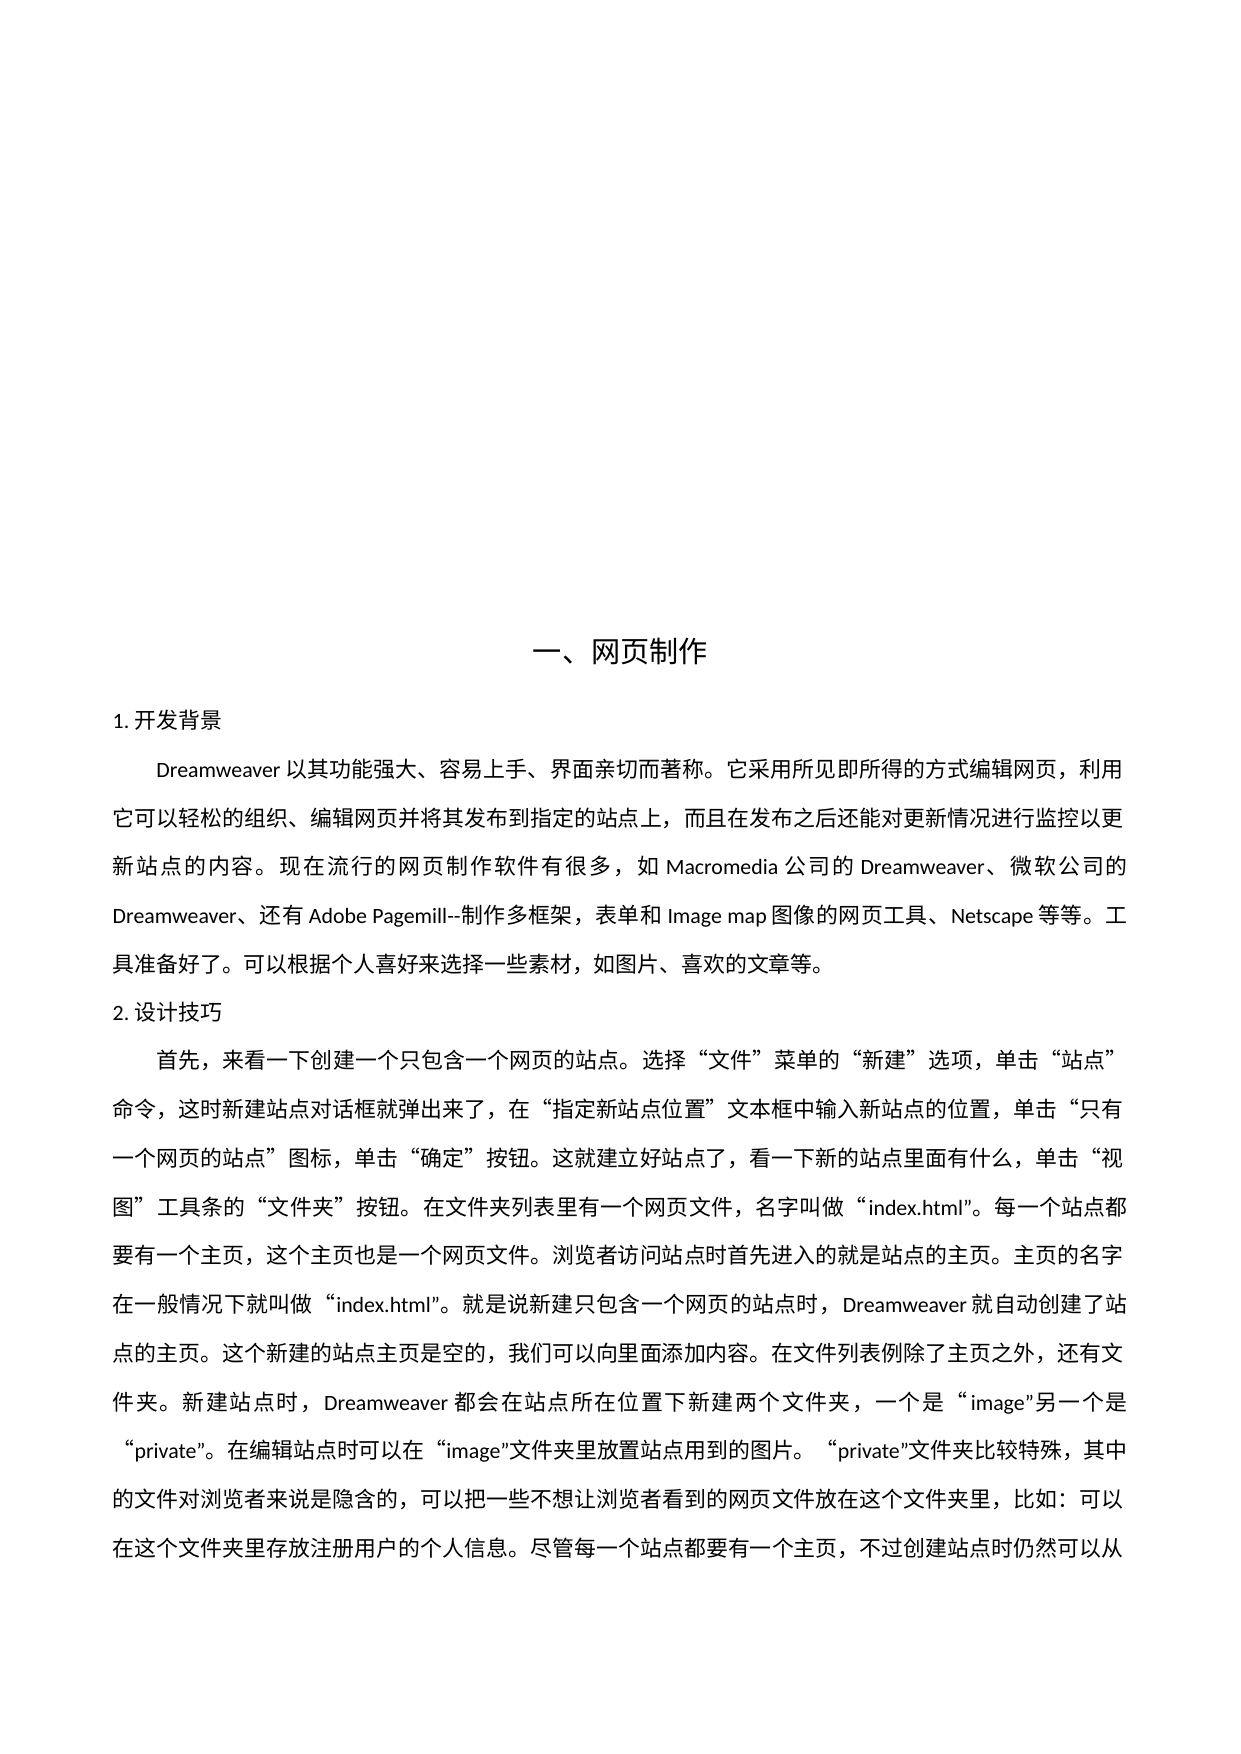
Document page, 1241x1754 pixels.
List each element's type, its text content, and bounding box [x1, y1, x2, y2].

list 网页制作 [112, 617, 1128, 682]
list Dreamweaver以其功能强大、容易上手、界面亲切而著称。它采用所见即所得的方式编辑网页，利用它可以轻松的组织、编辑网页并将其发布到指定的站点上，而且在发布之后还能对更新情况进行监控以更新站点的内容。现在流行的网页制作软件有很多，如Macromedia公司的Dreamweaver、微软公司的Dreamweaver、还有Adobe Pagemill--制作多框架，表单和Image map图像的网页工具、Netscape等等。工具准备好了。可以根据个人喜好来选择一些素材，如图片、喜欢的文章等。 [112, 751, 1128, 979]
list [112, 1043, 1128, 1563]
list 设计技巧 [112, 995, 1128, 1027]
list 开发背景 [112, 703, 1128, 736]
